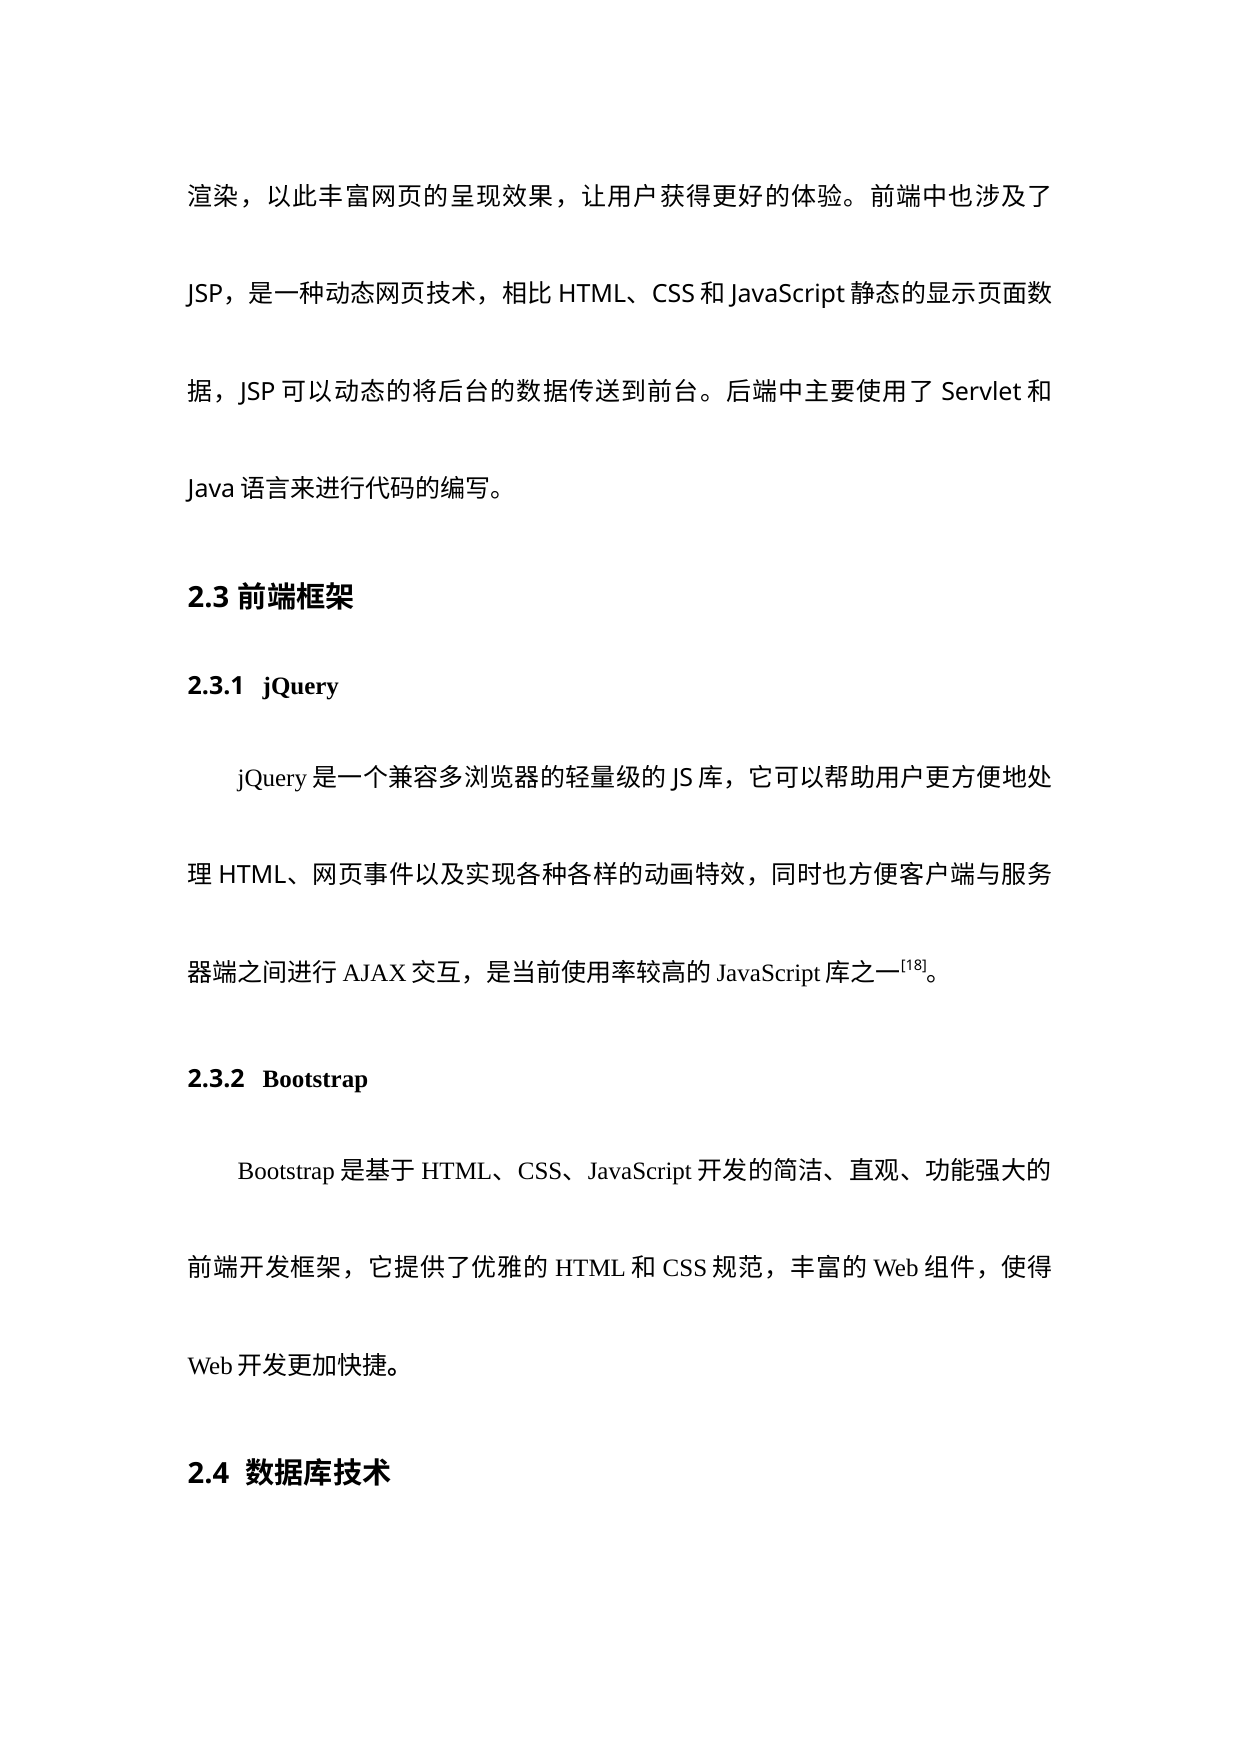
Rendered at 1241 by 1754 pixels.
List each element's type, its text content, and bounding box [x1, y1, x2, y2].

list jQuery [187, 653, 1053, 718]
list 数据库技术 [187, 1439, 1053, 1504]
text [187, 162, 1053, 519]
text jQuery是一个兼容多浏览器的轻量级的JS库，它可以帮助用户更方便地处理HTML、网页事件以及实现各种各样的动画特效，同时也方便客户端与服务器端之间进行AJAX交互，是当前使用率较高的JavaScript库之一[18]。 [187, 743, 1053, 1003]
list Bootstrap [187, 1046, 1053, 1111]
list 前端框架 [187, 563, 1053, 628]
text Bootstrap是基于HTML、CSS、JavaScript开发的简洁、直观、功能强大的前端开发框架，它提供了优雅的HTML和CSS规范，丰富的Web组件，使得Web开发更加快捷。 [187, 1136, 1053, 1396]
